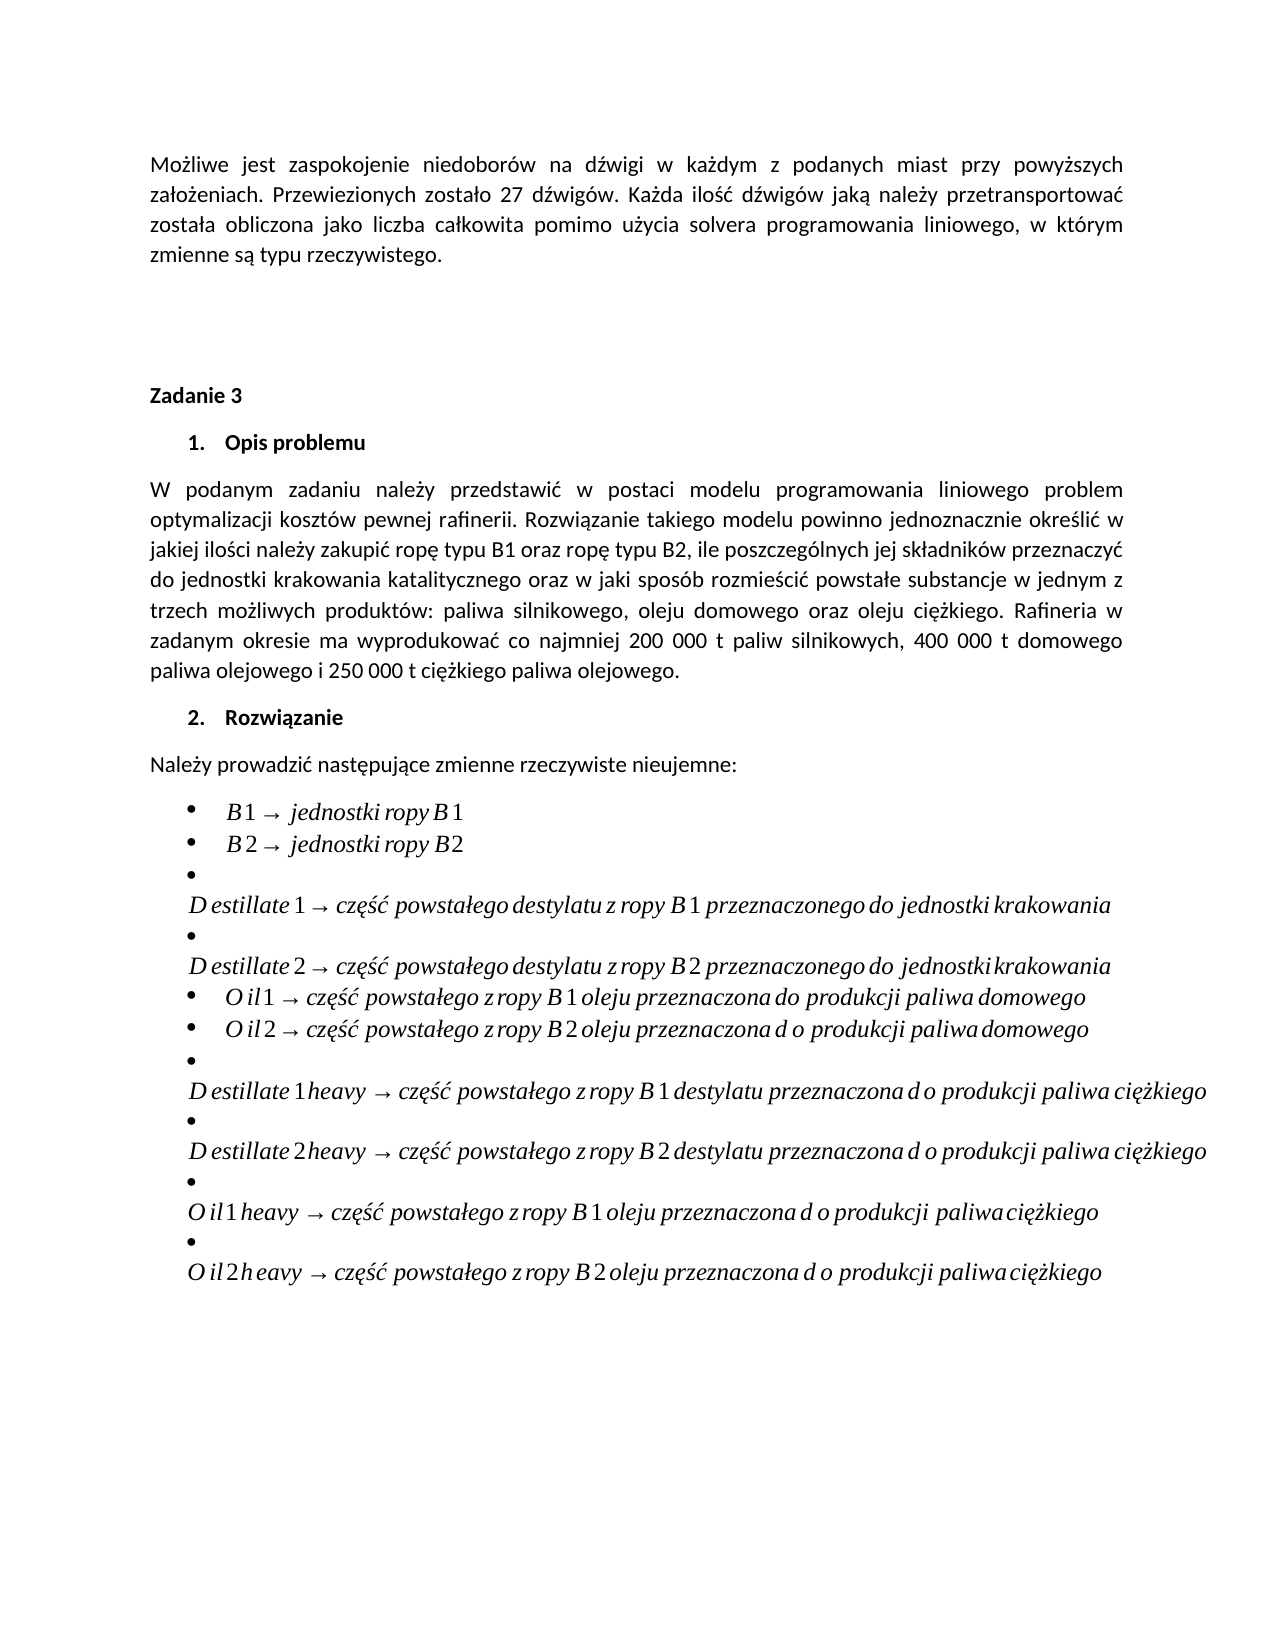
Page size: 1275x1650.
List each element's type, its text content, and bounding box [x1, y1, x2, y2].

list Opis problemu [187, 428, 1125, 456]
text Możliwe jest zaspokojenie niedoborów na dźwigi w każdym z podanych miast przy powyższych założeniach. Przewiezionych zostało 27 dźwigów. Każda ilość dźwigów jaką należy przetransportować została obliczona jako liczba całkowita pomimo użycia solvera programowania liniowego, w którym zmienne są typu rzeczywistego. [150, 150, 1125, 269]
text Zadanie 3 [150, 381, 1125, 409]
list Rozwiązanie [187, 703, 1125, 731]
text Należy prowadzić następujące zmienne rzeczywiste nieujemne: [150, 750, 1125, 778]
text W podanym zadaniu należy przedstawić w postaci modelu programowania liniowego problem optymalizacji kosztów pewnej rafinerii. Rozwiązanie takiego modelu powinno jednoznacznie określić w jakiej ilości należy zakupić ropę typu B1 oraz ropę typu B2, ile poszczególnych jej składników przeznaczyć do jednostki krakowania katalitycznego oraz w jaki sposób rozmieścić powstałe substancje w jednym z trzech możliwych produktów: paliwa silnikowego, oleju domowego oraz oleju ciężkiego. Rafineria w zadanym okresie ma wyprodukować co najmniej 200 000 t paliw silnikowych, 400 000 t domowego paliwa olejowego i 250 000 t ciężkiego paliwa olejowego. [150, 475, 1125, 684]
